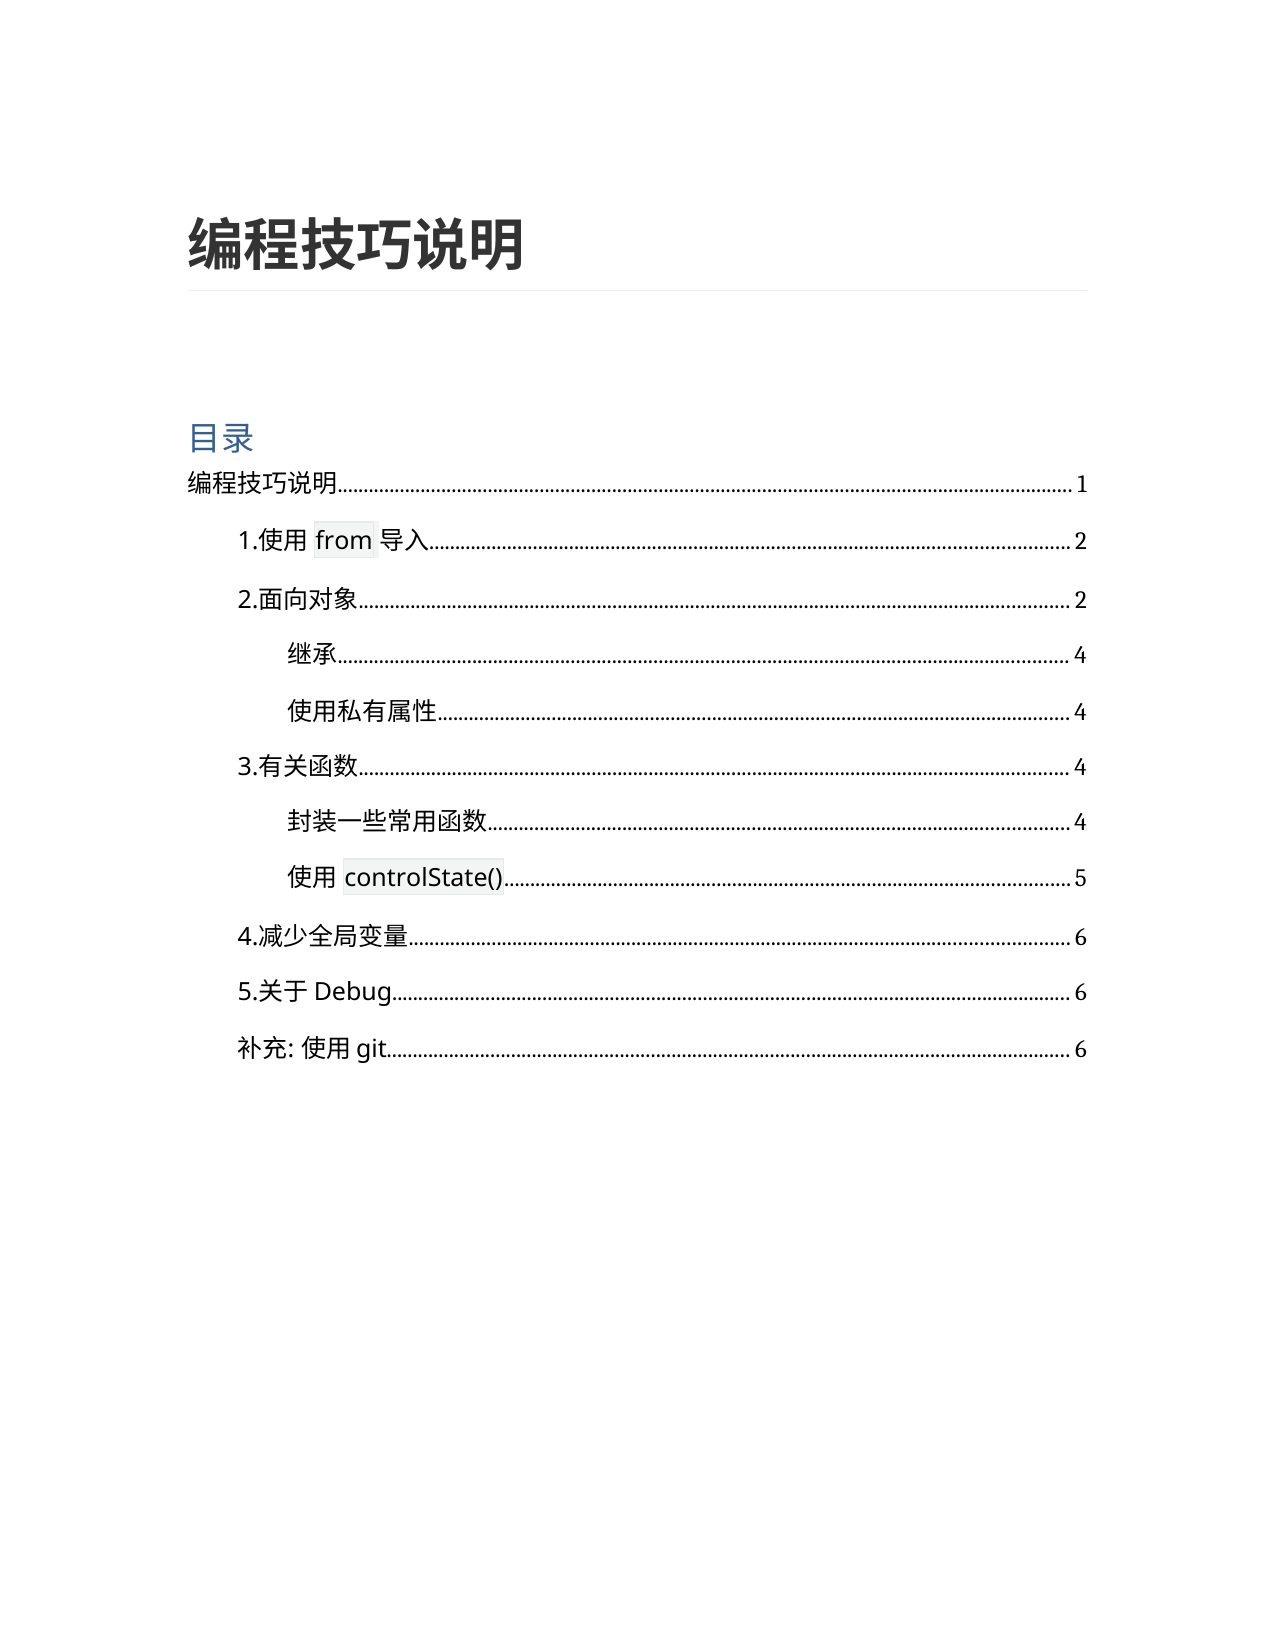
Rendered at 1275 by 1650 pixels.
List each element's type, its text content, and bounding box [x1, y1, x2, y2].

subtitle 编程技巧说明 [187, 200, 1087, 291]
